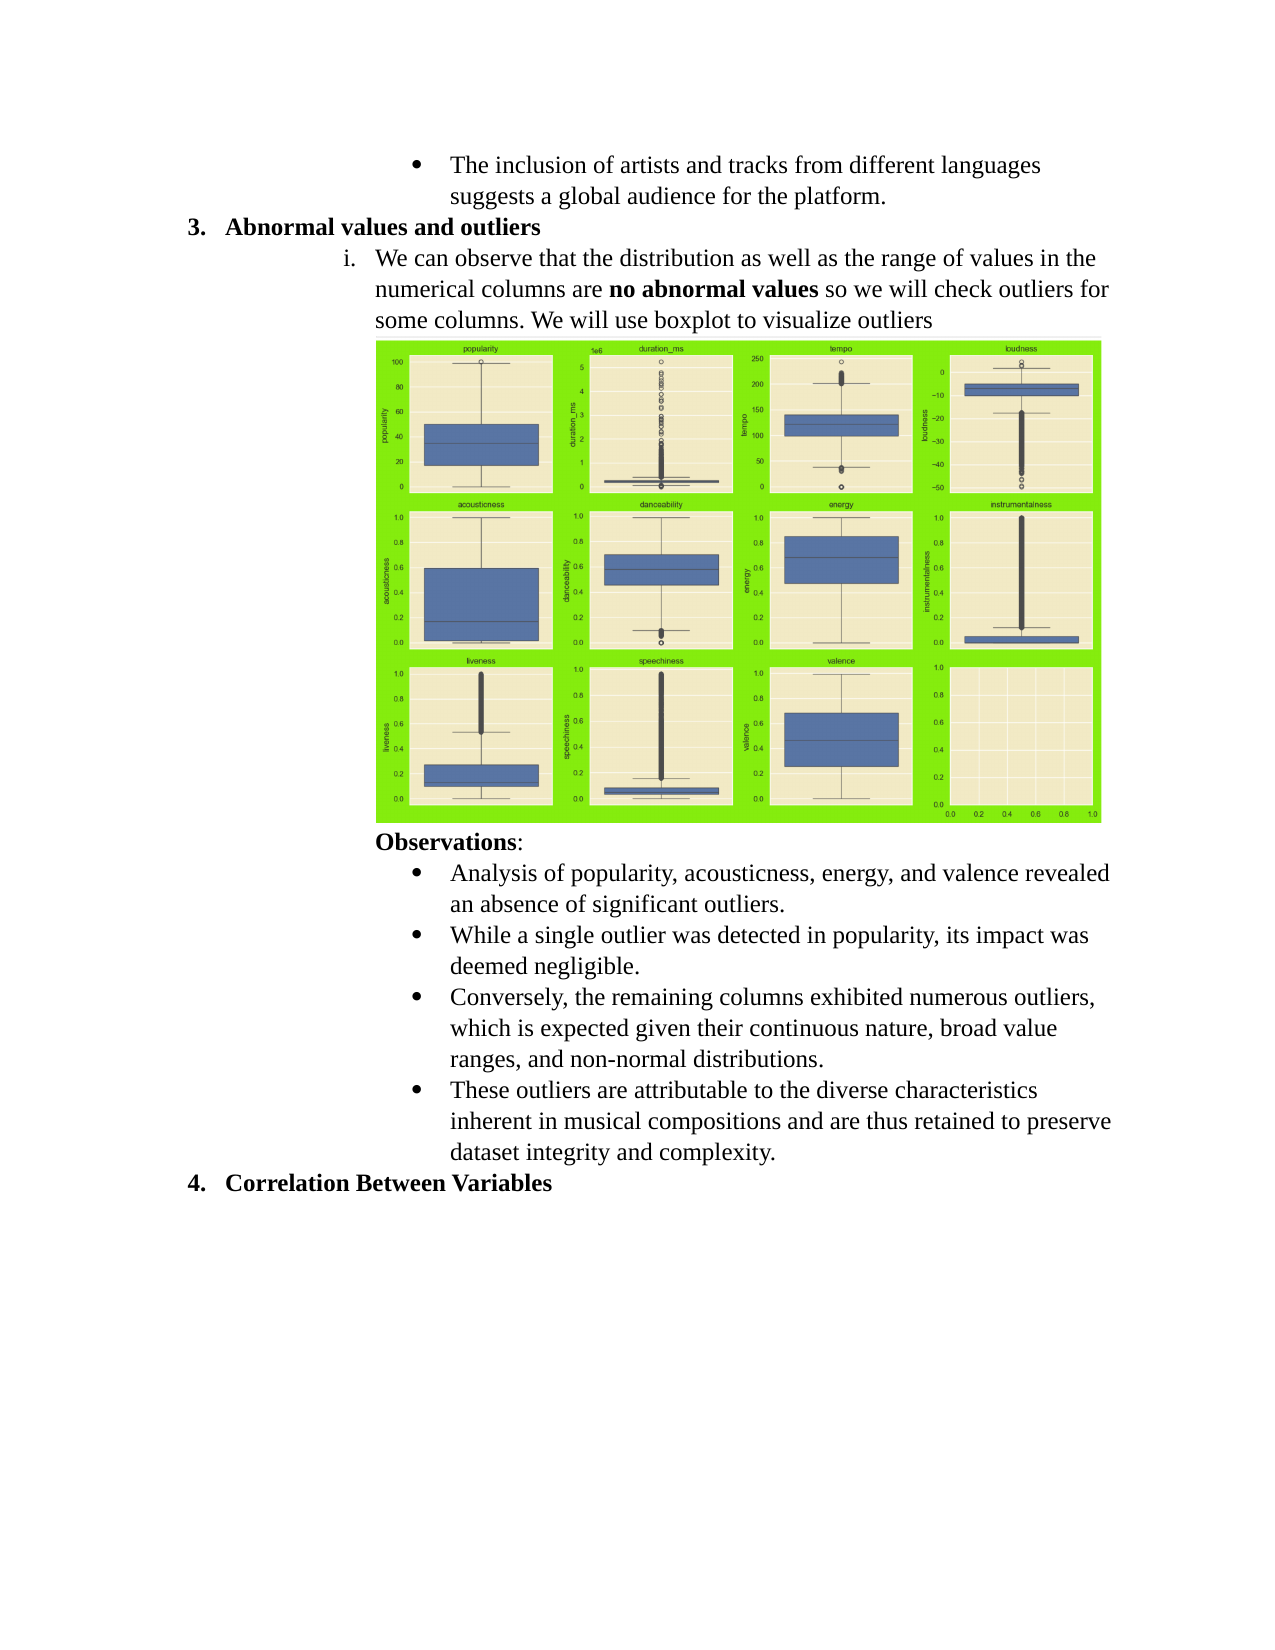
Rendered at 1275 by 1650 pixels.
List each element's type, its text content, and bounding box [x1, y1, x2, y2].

list While a single outlier was detected in popularity, its impact was deemed negligible. [412, 920, 1125, 980]
list These outliers are attributable to the diverse characteristics inherent in musical compositions and are thus retained to preserve dataset integrity and complexity. [412, 1075, 1125, 1166]
list Observations: [375, 827, 1125, 856]
list The inclusion of artists and tracks from different languages suggests a global audience for the platform. [412, 150, 1125, 210]
list Conversely, the remaining columns exhibited numerous outliers, which is expected given their continuous nature, broad value ranges, and non-normal distributions. [412, 982, 1125, 1073]
list Analysis of popularity, acousticness, energy, and valence revealed an absence of significant outliers. [412, 858, 1125, 918]
list We can observe that the distribution as well as the range of values in the numerical columns are no abnormal values so we will check outliers for some columns. We will use boxplot to visualize outliers [356, 243, 1125, 334]
list Abnormal values and outliers [187, 212, 1125, 241]
picture [375, 336, 1102, 825]
list Correlation Between Variables [187, 1168, 1125, 1197]
